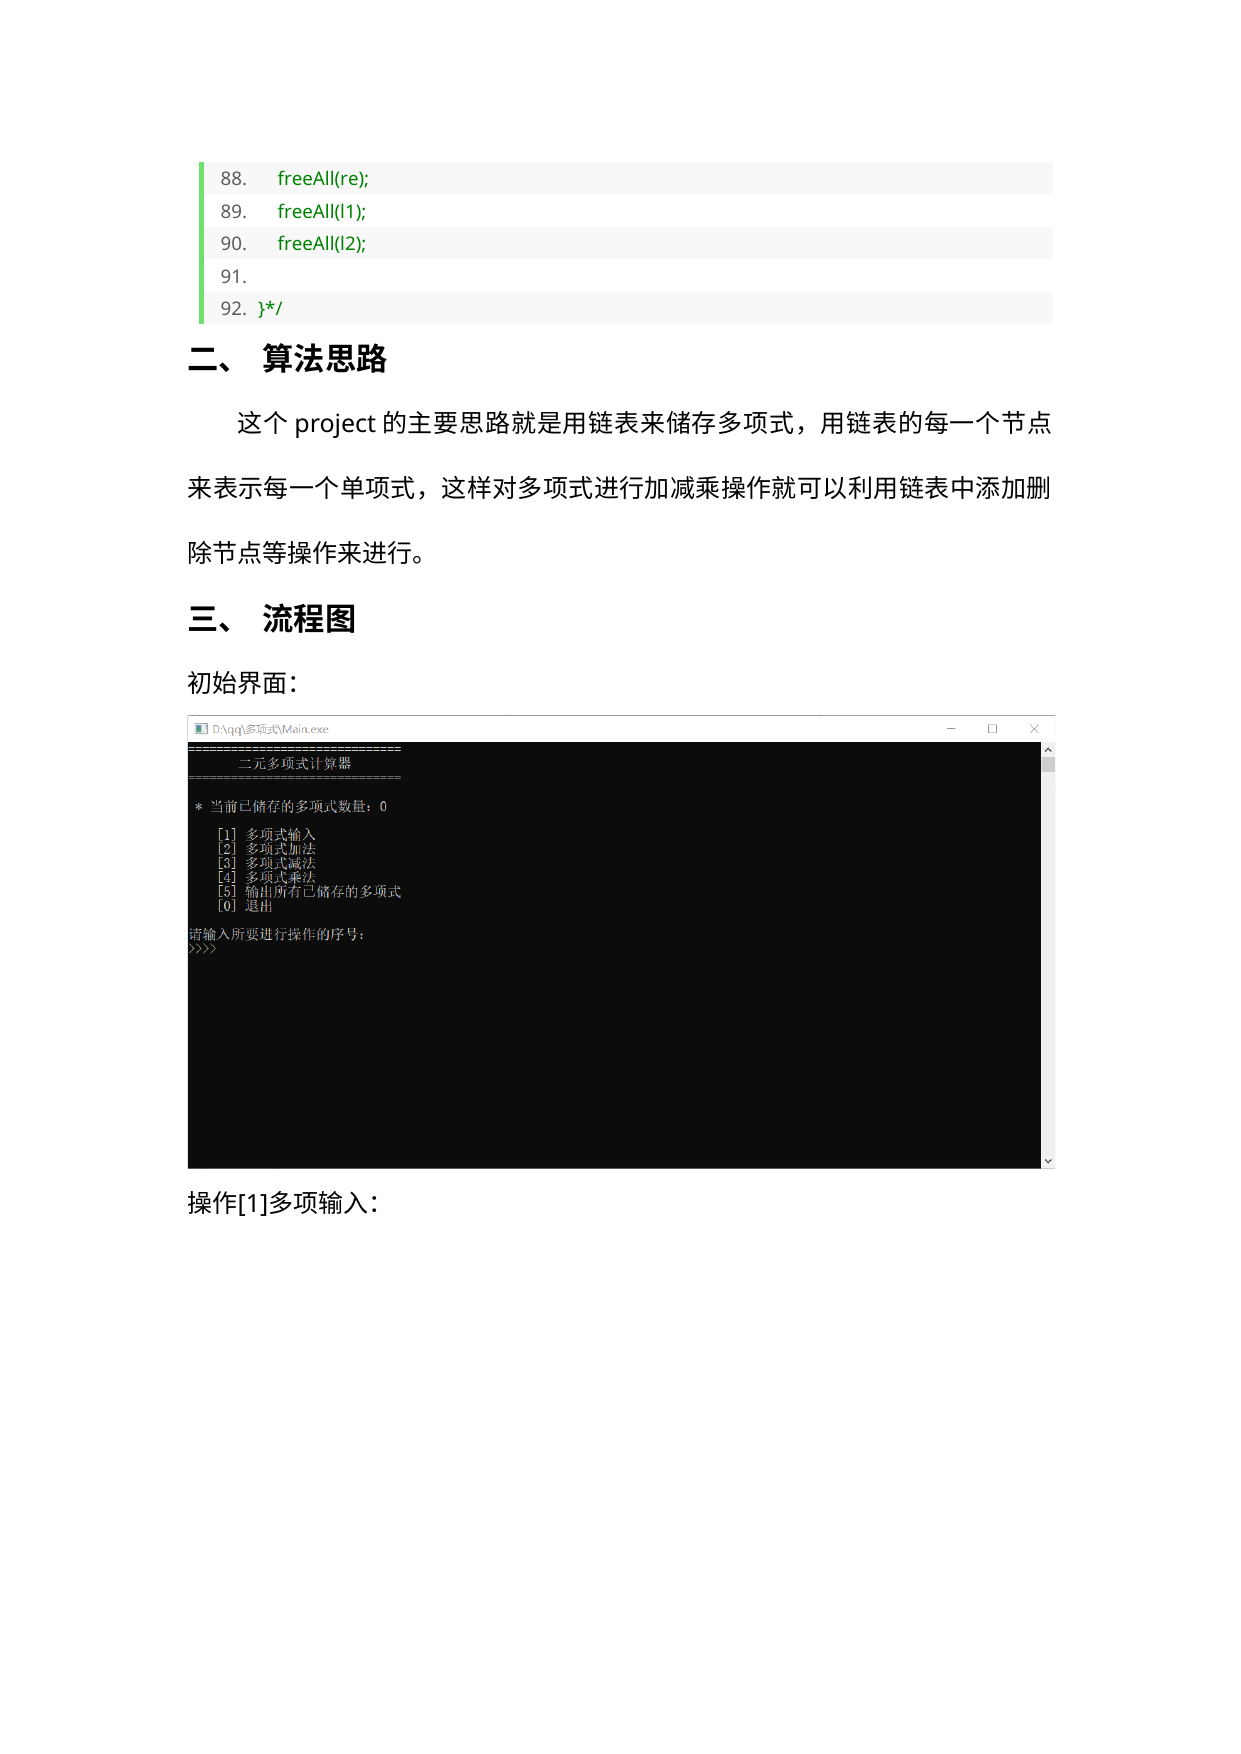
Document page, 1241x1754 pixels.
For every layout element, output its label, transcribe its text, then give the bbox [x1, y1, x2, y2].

list }*/ [204, 292, 1053, 324]
list freeAll(l1); [204, 194, 1053, 227]
list 算法思路 [187, 324, 1053, 389]
list 流程图 [187, 584, 1053, 649]
text 操作[1]多项输入： [187, 1169, 1053, 1234]
text 这个project的主要思路就是用链表来储存多项式，用链表的每一个节点来表示每一个单项式，这样对多项式进行加减乘操作就可以利用链表中添加删除节点等操作来进行。 [187, 389, 1053, 584]
list freeAll(re); [204, 162, 1053, 194]
list freeAll(l2); [204, 227, 1053, 259]
picture [187, 715, 1055, 1169]
text 初始界面： [187, 649, 1053, 714]
